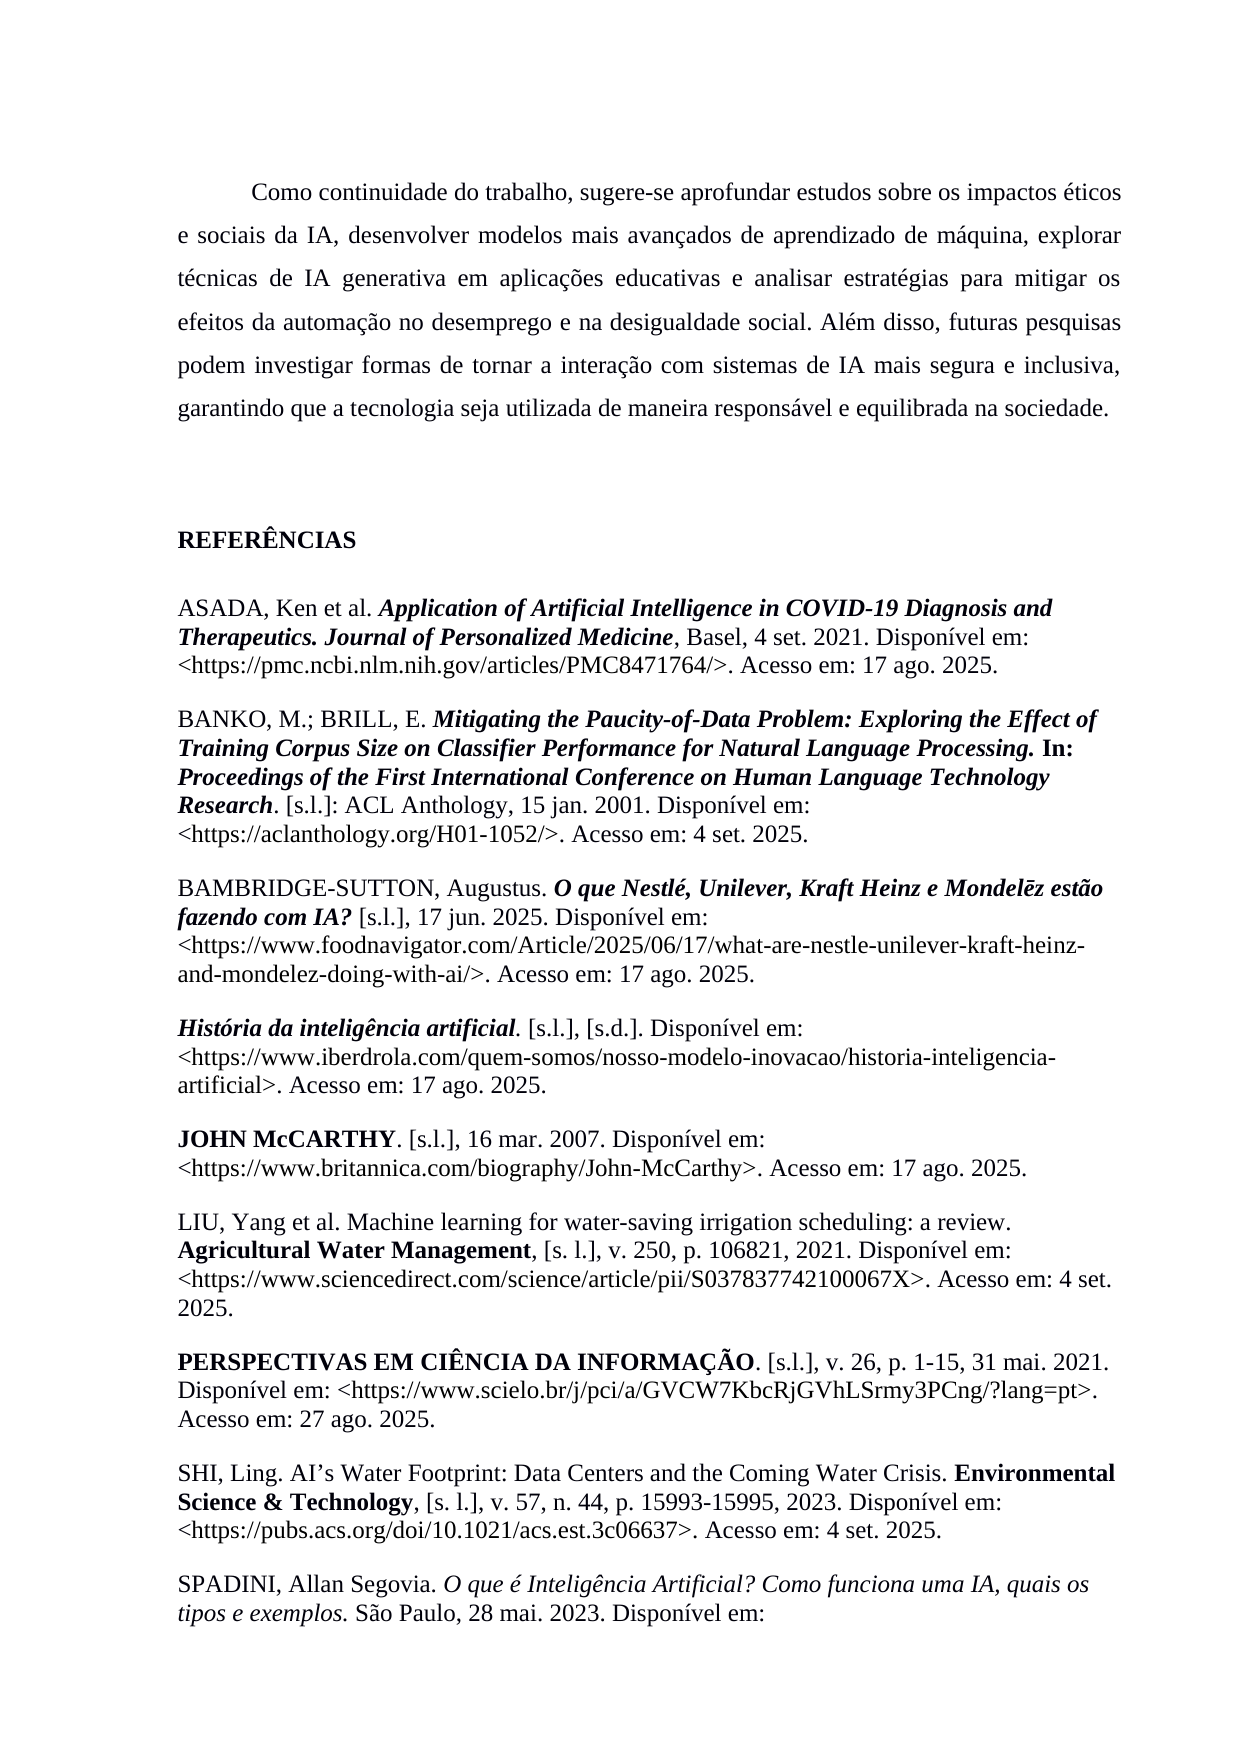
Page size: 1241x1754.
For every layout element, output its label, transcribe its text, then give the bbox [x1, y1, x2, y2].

text SHI, Ling. AI’s Water Footprint: Data Centers and the Coming Water Crisis. Environmental Science & Technology, [s. l.], v. 57, n. 44, p. 15993-15995, 2023. Disponível em: <https://pubs.acs.org/doi/10.1021/acs.est.3c06637>. Acesso em: 4 set. 2025. [177, 1458, 1122, 1544]
text BANKO, M.; BRILL, E. Mitigating the Paucity-of-Data Problem: Exploring the Effect of Training Corpus Size on Classifier Performance for Natural Language Processing. In: Proceedings of the First International Conference on Human Language Technology Research. [s.l.]: ACL Anthology, 15 jan. 2001. Disponível em: <https://aclanthology.org/H01-1052/>. Acesso em: 4 set. 2025. [177, 704, 1122, 848]
text REFERÊNCIAS [177, 525, 1122, 554]
text LIU, Yang et al. Machine learning for water-saving irrigation scheduling: a review. Agricultural Water Management, [s. l.], v. 250, p. 106821, 2021. Disponível em: <https://www.sciencedirect.com/science/article/pii/S037837742100067X>. Acesso em: 4 set. 2025. [177, 1207, 1122, 1322]
text História da inteligência artificial. [s.l.], [s.d.]. Disponível em: <https://www.iberdrola.com/quem-somos/nosso-modelo-inovacao/historia-inteligencia-artificial>. Acesso em: 17 ago. 2025. [177, 1013, 1122, 1099]
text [177, 1569, 1122, 1627]
text ASADA, Ken et al. Application of Artificial Intelligence in COVID-19 Diagnosis and Therapeutics. Journal of Personalized Medicine, Basel, 4 set. 2021. Disponível em: <https://pmc.ncbi.nlm.nih.gov/articles/PMC8471764/>. Acesso em: 17 ago. 2025. [177, 593, 1122, 679]
text Como continuidade do trabalho, sugere-se aprofundar estudos sobre os impactos éticos e sociais da IA, desenvolver modelos mais avançados de aprendizado de máquina, explorar técnicas de IA generativa em aplicações educativas e analisar estratégias para mitigar os efeitos da automação no desemprego e na desigualdade social. Além disso, futuras pesquisas podem investigar formas de tornar a interação com sistemas de IA mais segura e inclusiva, garantindo que a tecnologia seja utilizada de maneira responsável e equilibrada na sociedade. [177, 177, 1122, 422]
text PERSPECTIVAS EM CIÊNCIA DA INFORMAÇÃO. [s.l.], v. 26, p. 1-15, 31 mai. 2021. Disponível em: <https://www.scielo.br/j/pci/a/GVCW7KbcRjGVhLSrmy3PCng/?lang=pt>. Acesso em: 27 ago. 2025. [177, 1347, 1122, 1433]
text JOHN McCARTHY. [s.l.], 16 mar. 2007. Disponível em: <https://www.britannica.com/biography/John-McCarthy>. Acesso em: 17 ago. 2025. [177, 1124, 1122, 1182]
text BAMBRIDGE-SUTTON, Augustus. O que Nestlé, Unilever, Kraft Heinz e Mondelēz estão fazendo com IA? [s.l.], 17 jun. 2025. Disponível em: <https://www.foodnavigator.com/Article/2025/06/17/what-are-nestle-unilever-kraft-heinz-and-mondelez-doing-with-ai/>. Acesso em: 17 ago. 2025. [177, 873, 1122, 988]
